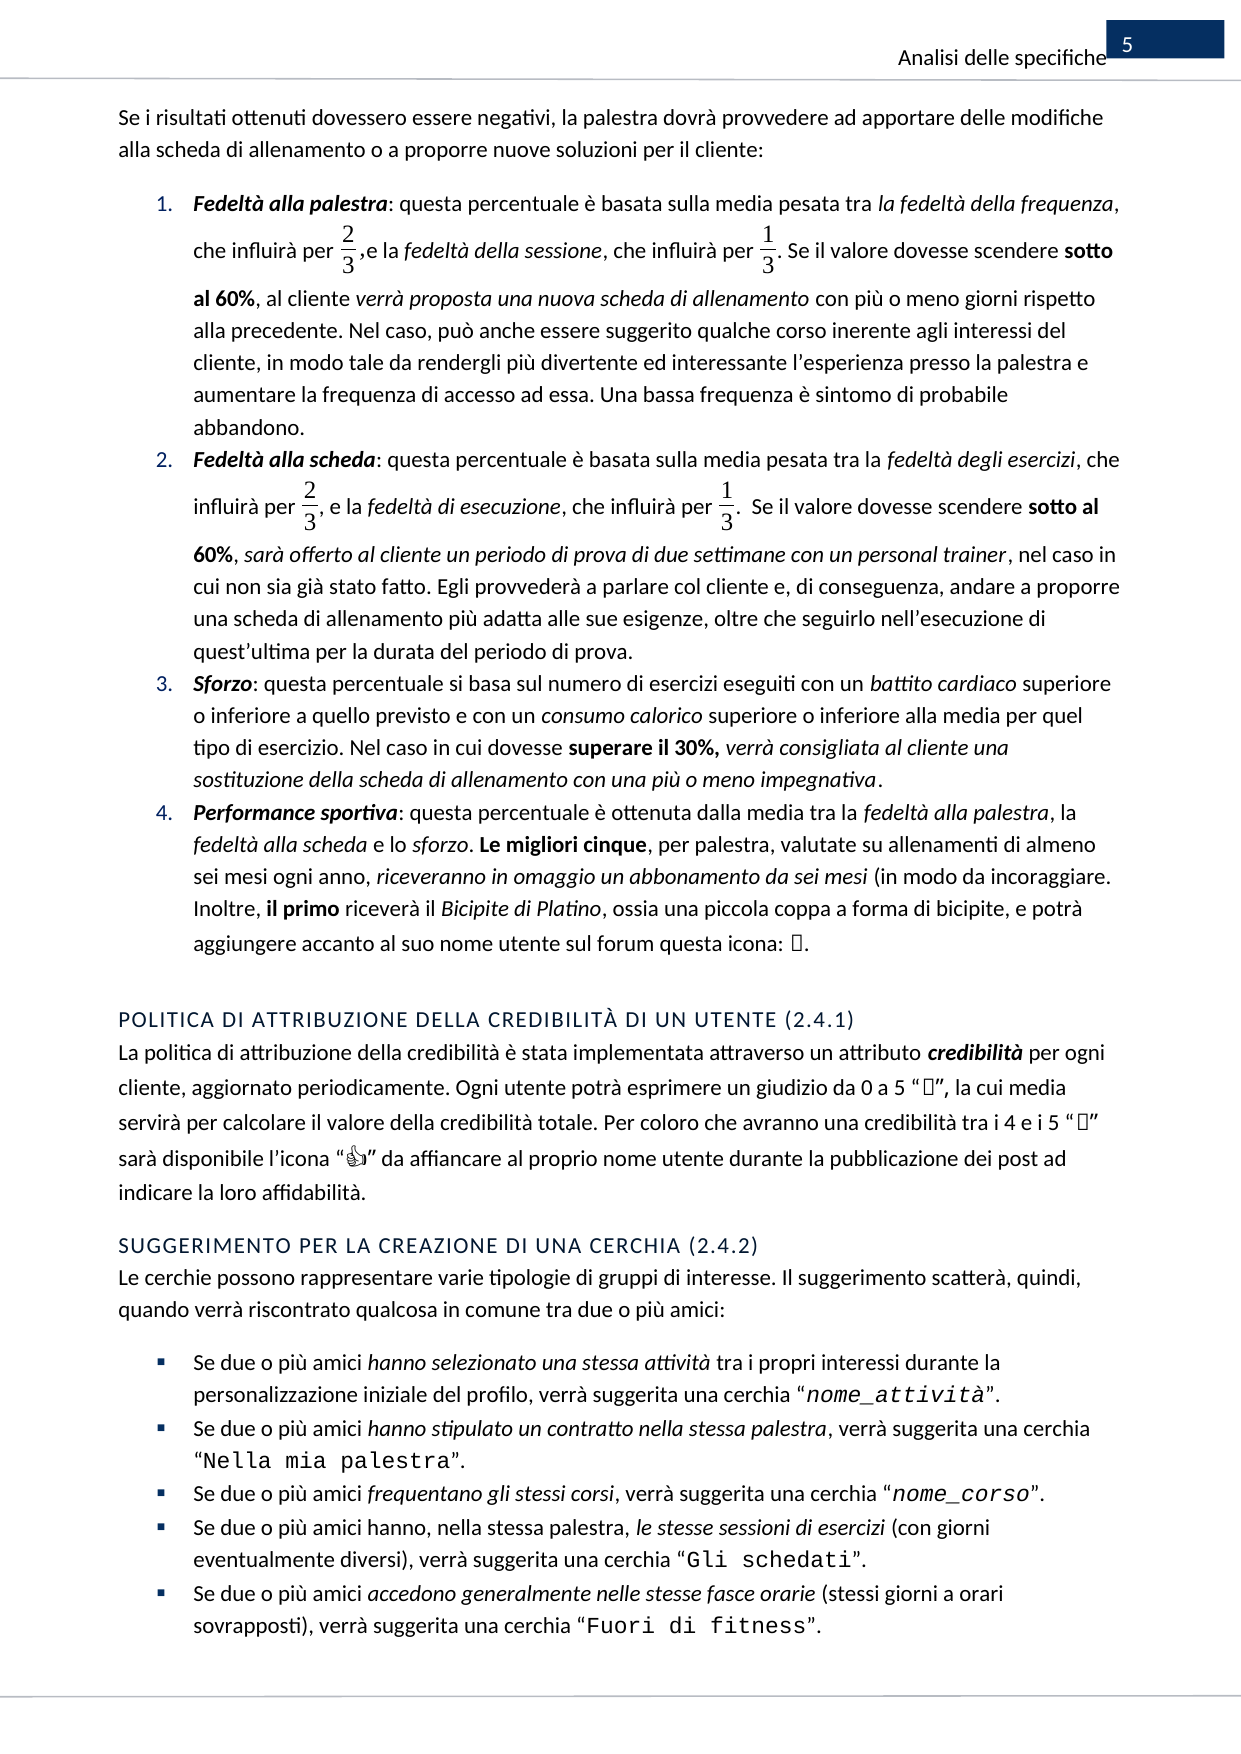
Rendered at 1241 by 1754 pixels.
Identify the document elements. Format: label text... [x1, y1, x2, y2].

text Suggerimento per la creazione di una cerchia (2.4.2) Le cerchie possono rappresentare varie tipologie di gruppi di interesse. Il suggerimento scatterà, quindi, quando verrà riscontrato qualcosa in comune tra due o più amici: [118, 1231, 1122, 1323]
list Se due o più amici frequentano gli stessi corsi, verrà suggerita una cerchia “nome_corso”. [156, 1479, 1122, 1509]
list Se due o più amici hanno, nella stessa palestra, le stesse sessioni di esercizi (con giorni eventualmente diversi), verrà suggerita una cerchia “Gli schedati”. [156, 1513, 1122, 1574]
list Se due o più amici hanno stipulato un contratto nella stessa palestra, verrà suggerita una cerchia “Nella mia palestra”. [156, 1414, 1122, 1475]
list Sforzo: questa percentuale si basa sul numero di esercizi eseguiti con un battito cardiaco superiore o inferiore a quello previsto e con un consumo calorico superiore o inferiore alla media per quel tipo di esercizio. Nel caso in cui dovesse superare il 30%, verrà consigliata al cliente una sostituzione della scheda di allenamento con una più o meno impegnativa. [156, 669, 1122, 793]
list Fedeltà alla scheda: questa percentuale è basata sulla media pesata tra la fedeltà degli esercizi, che influirà per , e la fedeltà di esecuzione, che influirà per . Se il valore dovesse scendere sotto al 60%, sarà offerto al cliente un periodo di prova di due settimane con un personal trainer, nel caso in cui non sia già stato fatto. Egli provvederà a parlare col cliente e, di conseguenza, andare a proporre una scheda di allenamento più adatta alle sue esigenze, oltre che seguirlo nell’esecuzione di quest’ultima per la durata del periodo di prova. [156, 445, 1122, 665]
list Performance sportiva: questa percentuale è ottenuta dalla media tra la fedeltà alla palestra, la fedeltà alla scheda e lo sforzo. Le migliori cinque, per palestra, valutate su allenamenti di almeno sei mesi ogni anno, riceveranno in omaggio un abbonamento da sei mesi (in modo da incoraggiare. Inoltre, il primo riceverà il Bicipite di Platino, ossia una piccola coppa a forma di bicipite, e potrà aggiungere accanto al suo nome utente sul forum questa icona: 👑. [156, 798, 1122, 958]
text Se i risultati ottenuti dovessero essere negativi, la palestra dovrà provvedere ad apportare delle modifiche alla scheda di allenamento o a proporre nuove soluzioni per il cliente: [118, 103, 1122, 164]
text Politica di attribuzione della credibilità di un utente (2.4.1) La politica di attribuzione della credibilità è stata implementata attraverso un attributo credibilità per ogni cliente, aggiornato periodicamente. Ogni utente potrà esprimere un giudizio da 0 a 5 “💪”, la cui media servirà per calcolare il valore della credibilità totale. Per coloro che avranno una credibilità tra i 4 e i 5 “💪” sarà disponibile l’icona “👍” da affiancare al proprio nome utente durante la pubblicazione dei post ad indicare la loro affidabilità. [118, 1006, 1122, 1206]
list Se due o più amici accedono generalmente nelle stesse fasce orarie (stessi giorni a orari sovrapposti), verrà suggerita una cerchia “Fuori di fitness”. [156, 1579, 1122, 1640]
list Se due o più amici hanno selezionato una stessa attività tra i propri interessi durante la personalizzazione iniziale del profilo, verrà suggerita una cerchia “nome_attività”. [156, 1348, 1122, 1409]
list Fedeltà alla palestra: questa percentuale è basata sulla media pesata tra la fedeltà della frequenza, che influirà per e la fedeltà della sessione, che influirà per . Se il valore dovesse scendere sotto al 60%, al cliente verrà proposta una nuova scheda di allenamento con più o meno giorni rispetto alla precedente. Nel caso, può anche essere suggerito qualche corso inerente agli interessi del cliente, in modo tale da rendergli più divertente ed interessante l’esperienza presso la palestra e aumentare la frequenza di accesso ad essa. Una bassa frequenza è sintomo di probabile abbandono. [156, 189, 1122, 441]
